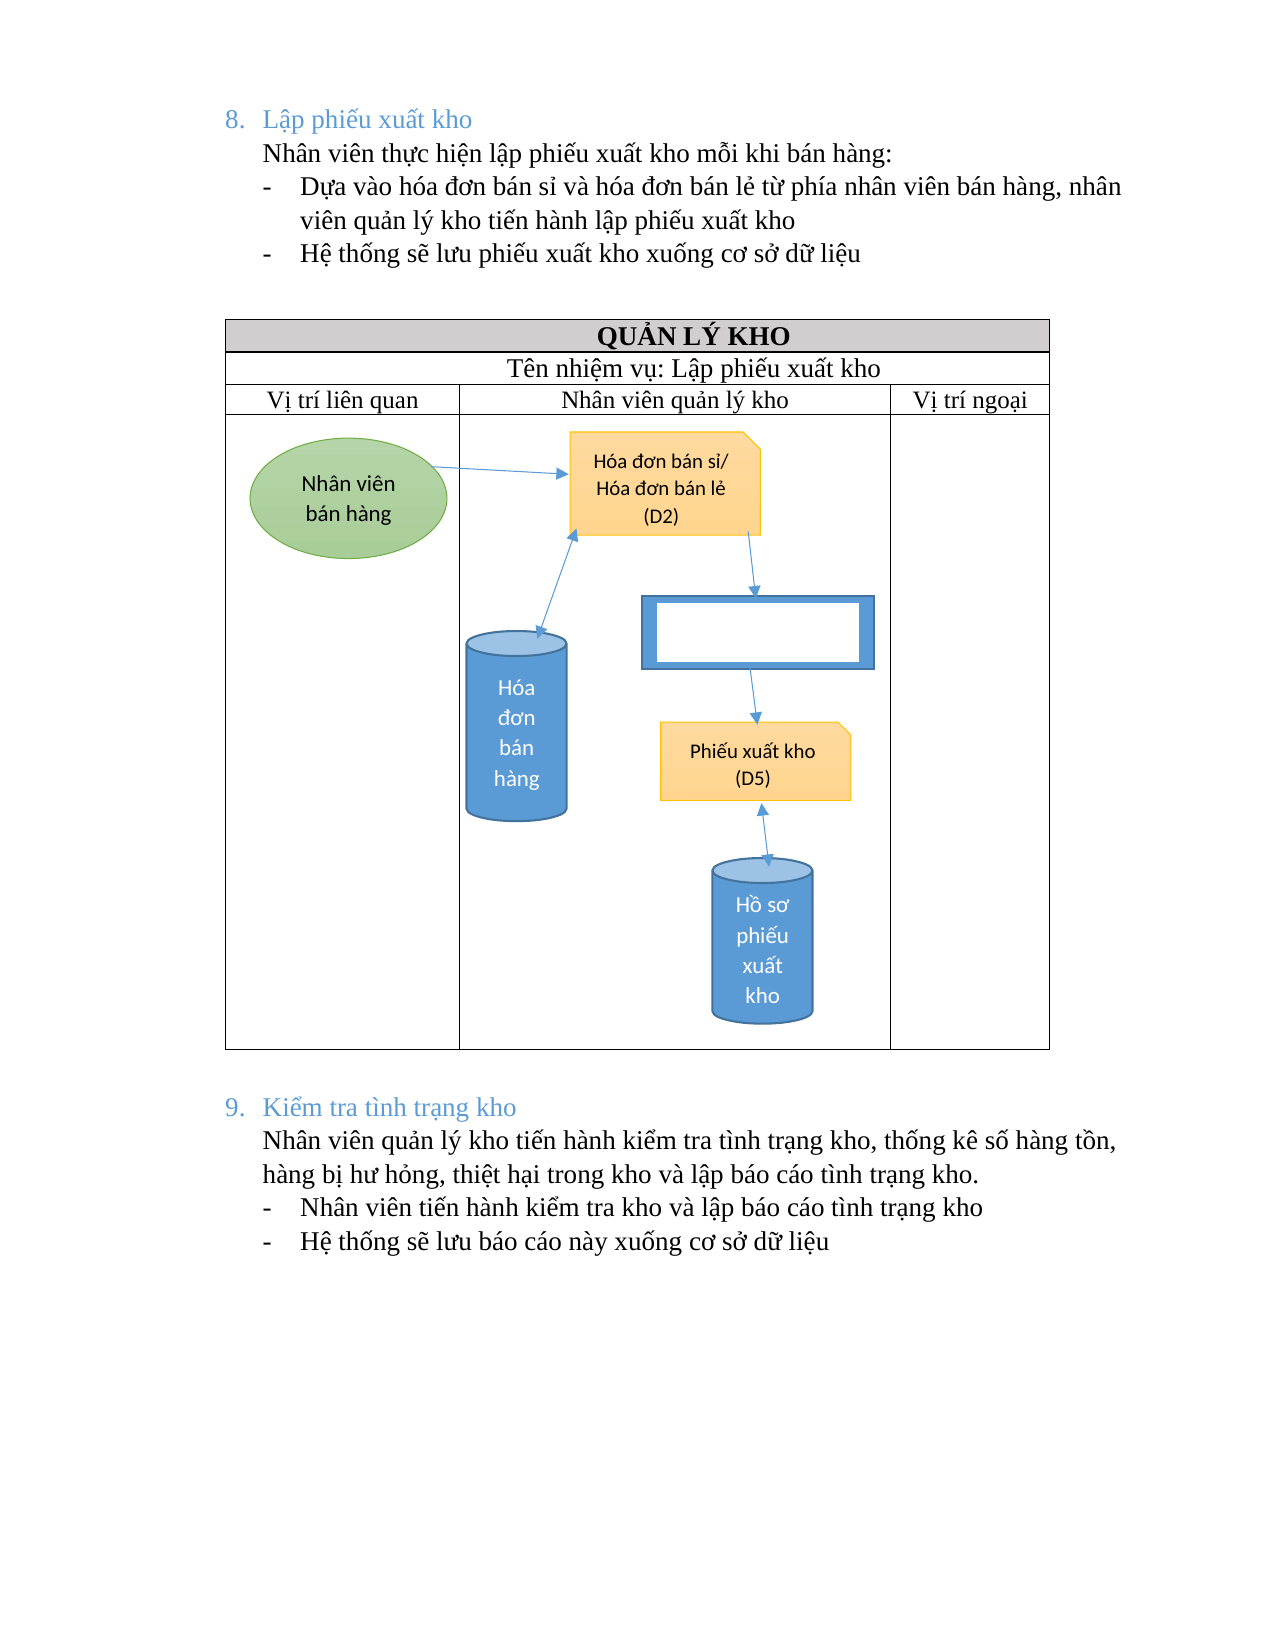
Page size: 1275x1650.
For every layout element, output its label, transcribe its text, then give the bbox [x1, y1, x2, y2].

table_cell [891, 415, 1049, 1049]
list Hệ thống sẽ lưu phiếu xuất kho xuống cơ sở dữ liệu [262, 237, 1125, 268]
list Nhân viên quản lý kho tiến hành kiểm tra tình trạng kho, thống kê số hàng tồn, hàng bị hư hỏng, thiệt hại trong kho và lập báo cáo tình trạng kho. [262, 1124, 1125, 1189]
list Nhân viên thực hiện lập phiếu xuất kho mỗi khi bán hàng: [262, 137, 1125, 168]
table_cell Nhân viên quản lý kho [460, 385, 890, 413]
list Nhân viên tiến hành kiểm tra kho và lập báo cáo tình trạng kho [262, 1191, 1125, 1223]
list Hệ thống sẽ lưu báo cáo này xuống cơ sở dữ liệu [262, 1225, 1125, 1256]
table_cell [460, 415, 890, 1049]
table_cell Vị trí ngoại [891, 385, 1049, 413]
list Kiểm tra tình trạng kho [225, 1091, 1125, 1122]
table_cell [226, 415, 459, 1049]
list Lập phiếu xuất kho [225, 103, 1125, 134]
table_cell Vị trí liên quan [226, 385, 459, 413]
table_cell Tên nhiệm vụ: Lập phiếu xuất kho [226, 353, 1049, 384]
table_header QUẢN LÝ KHO [226, 320, 1049, 351]
list Dựa vào hóa đơn bán sỉ và hóa đơn bán lẻ từ phía nhân viên bán hàng, nhân viên quản lý kho tiến hành lập phiếu xuất kho [262, 170, 1125, 235]
